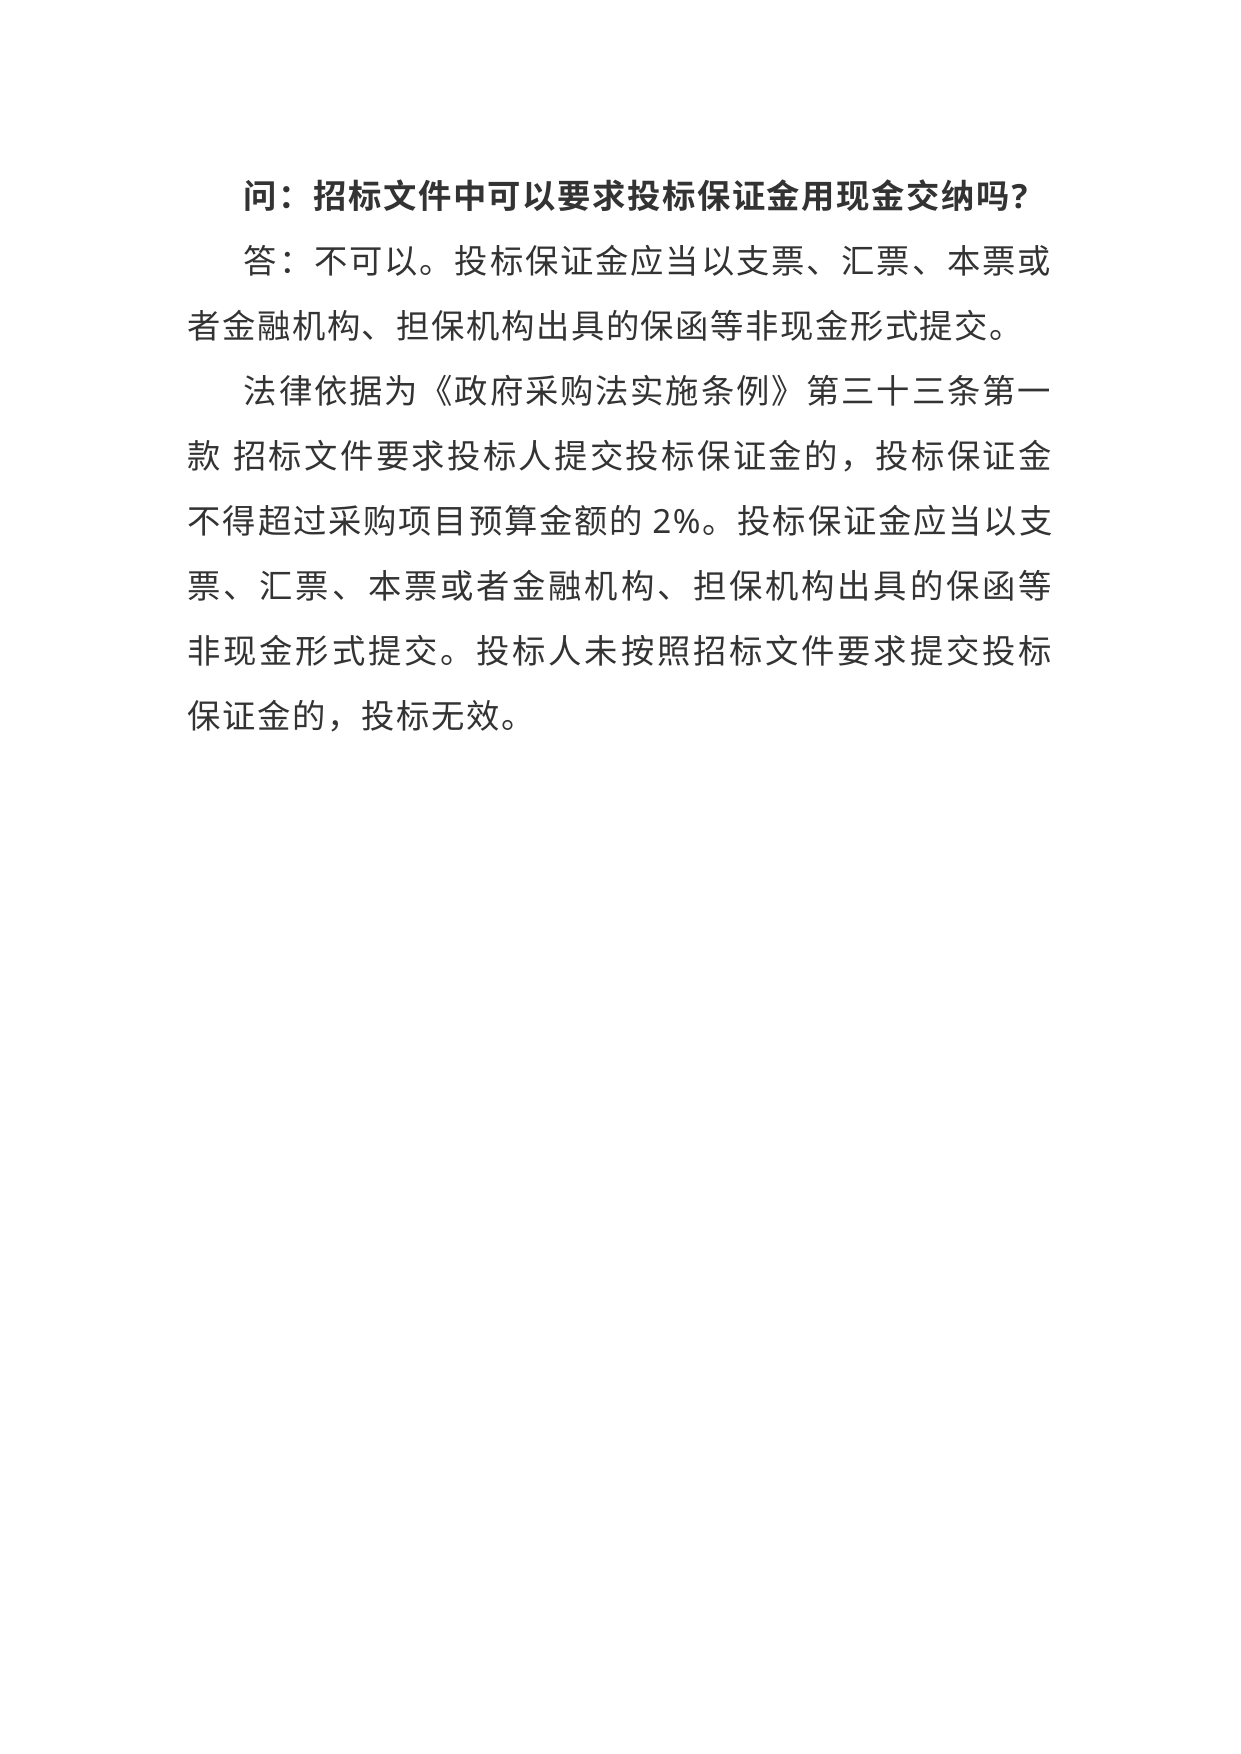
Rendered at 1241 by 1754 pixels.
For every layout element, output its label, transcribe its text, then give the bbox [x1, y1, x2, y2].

text 问：招标文件中可以要求投标保证金用现金交纳吗? [187, 162, 1053, 227]
text 法律依据为《政府采购法实施条例》第三十三条第一款 招标文件要求投标人提交投标保证金的，投标保证金不得超过采购项目预算金额的2%。投标保证金应当以支票、汇票、本票或者金融机构、担保机构出具的保函等非现金形式提交。投标人未按照招标文件要求提交投标保证金的，投标无效。 [187, 357, 1053, 747]
text 答：不可以。投标保证金应当以支票、汇票、本票或者金融机构、担保机构出具的保函等非现金形式提交。 [187, 227, 1053, 357]
